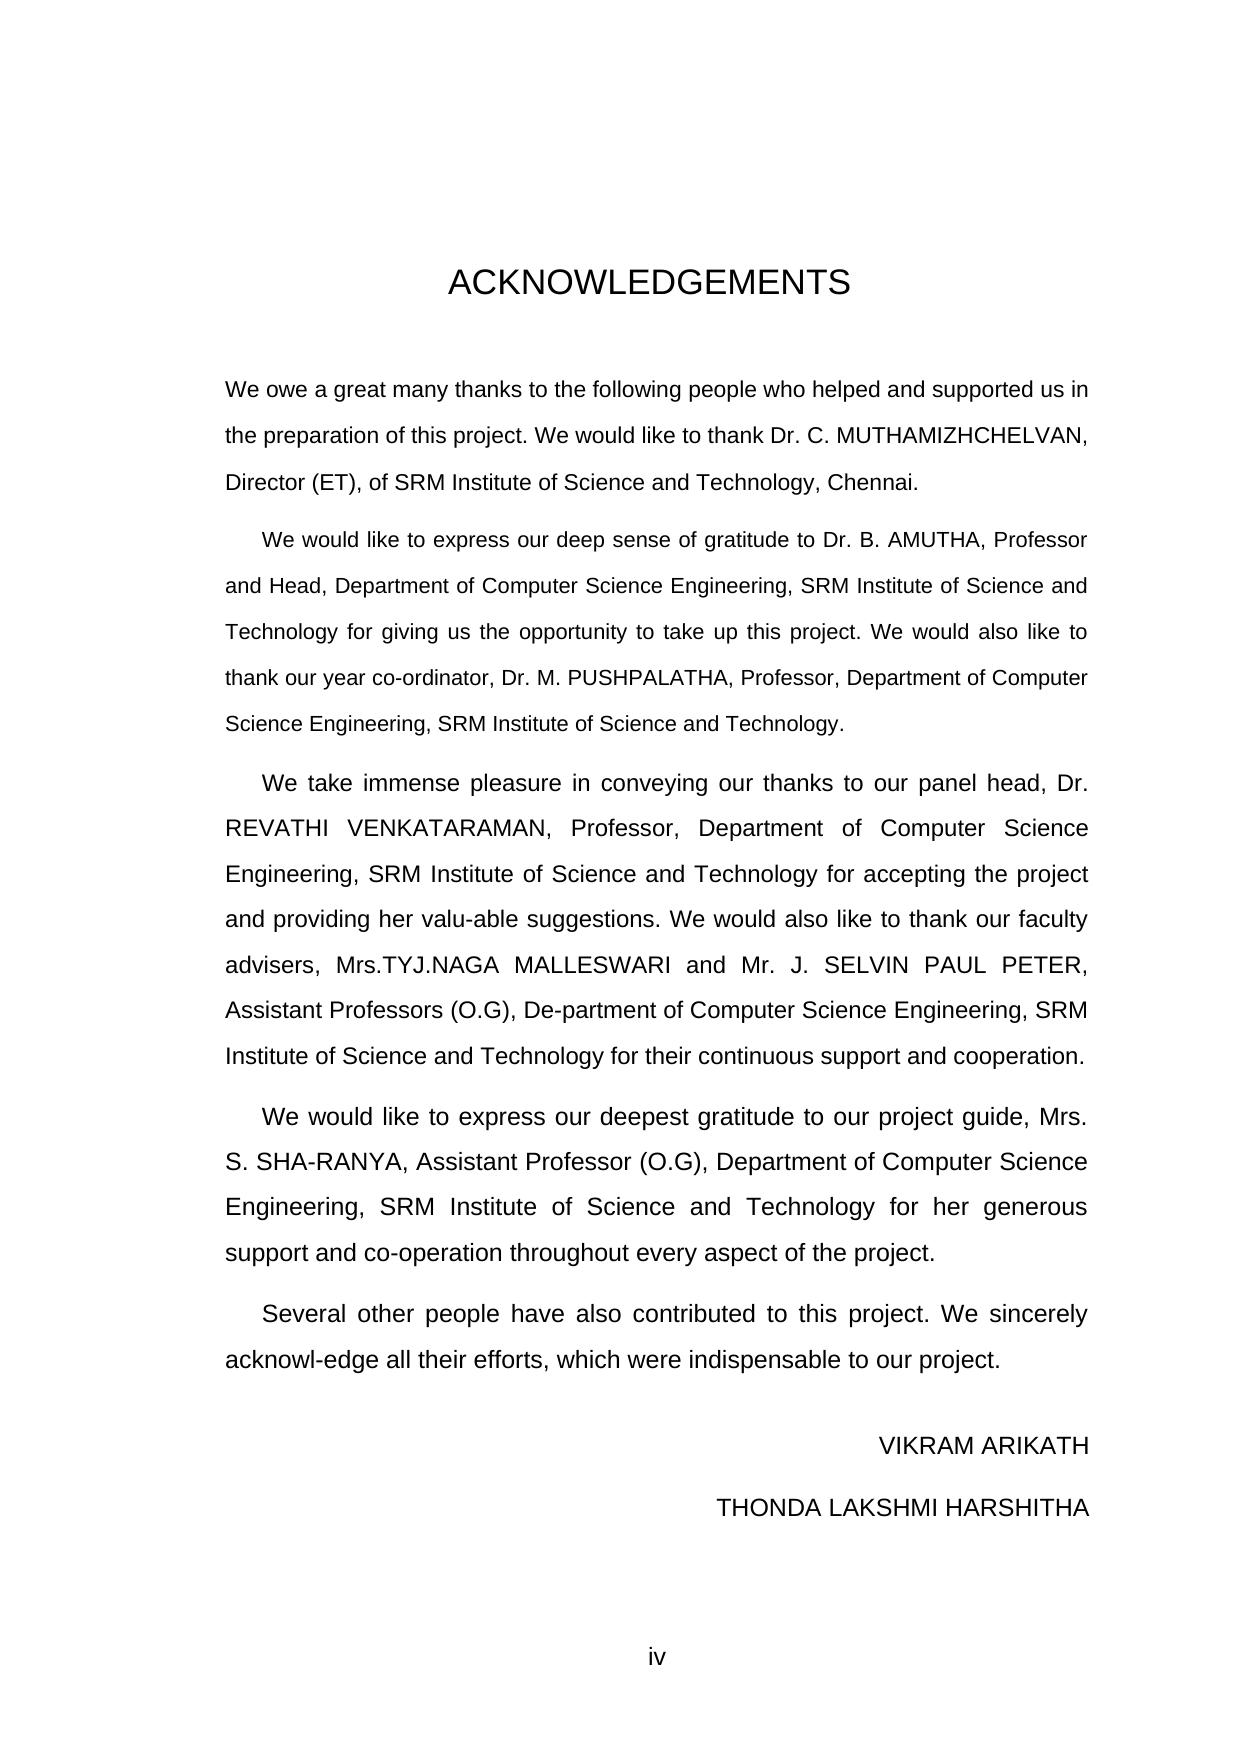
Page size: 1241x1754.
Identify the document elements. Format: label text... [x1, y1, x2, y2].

text iv [648, 1642, 1090, 1671]
text VIKRAM ARIKATH [150, 1431, 1089, 1460]
text We would like to express our deep sense of gratitude to Dr. B. AMUTHA, Professor and Head, Department of Computer Science Engineering, SRM Institute of Science and Technology for giving us the opportunity to take up this project. We would also like to thank our year co-ordinator, Dr. M. PUSHPALATHA, Professor, Department of Computer Science Engineering, SRM Institute of Science and Technology. [225, 527, 1089, 736]
text We would like to express our deepest gratitude to our project guide, Mrs. S. SHA-RANYA, Assistant Professor (O.G), Department of Computer Science Engineering, SRM Institute of Science and Technology for her generous support and co-operation throughout every aspect of the project. [225, 1101, 1089, 1266]
text We take immense pleasure in conveying our thanks to our panel head, Dr. REVATHI VENKATARAMAN, Professor, Department of Computer Science Engineering, SRM Institute of Science and Technology for accepting the project and providing her valu-able suggestions. We would also like to thank our faculty advisers, Mrs.TYJ.NAGA MALLESWARI and Mr. J. SELVIN PAUL PETER, Assistant Professors (O.G), De-partment of Computer Science Engineering, SRM Institute of Science and Technology for their continuous support and cooperation. [225, 768, 1089, 1069]
text Several other people have also contributed to this project. We sincerely acknowl-edge all their efforts, which were indispensable to our project. [225, 1299, 1089, 1373]
text We owe a great many thanks to the following people who helped and supported us in the preparation of this project. We would like to thank Dr. C. MUTHAMIZHCHELVAN, Director (ET), of SRM Institute of Science and Technology, Chennai. [225, 376, 1089, 495]
text ACKNOWLEDGEMENTS [448, 261, 1090, 302]
text THONDA LAKSHMI HARSHITHA [150, 1493, 1089, 1522]
